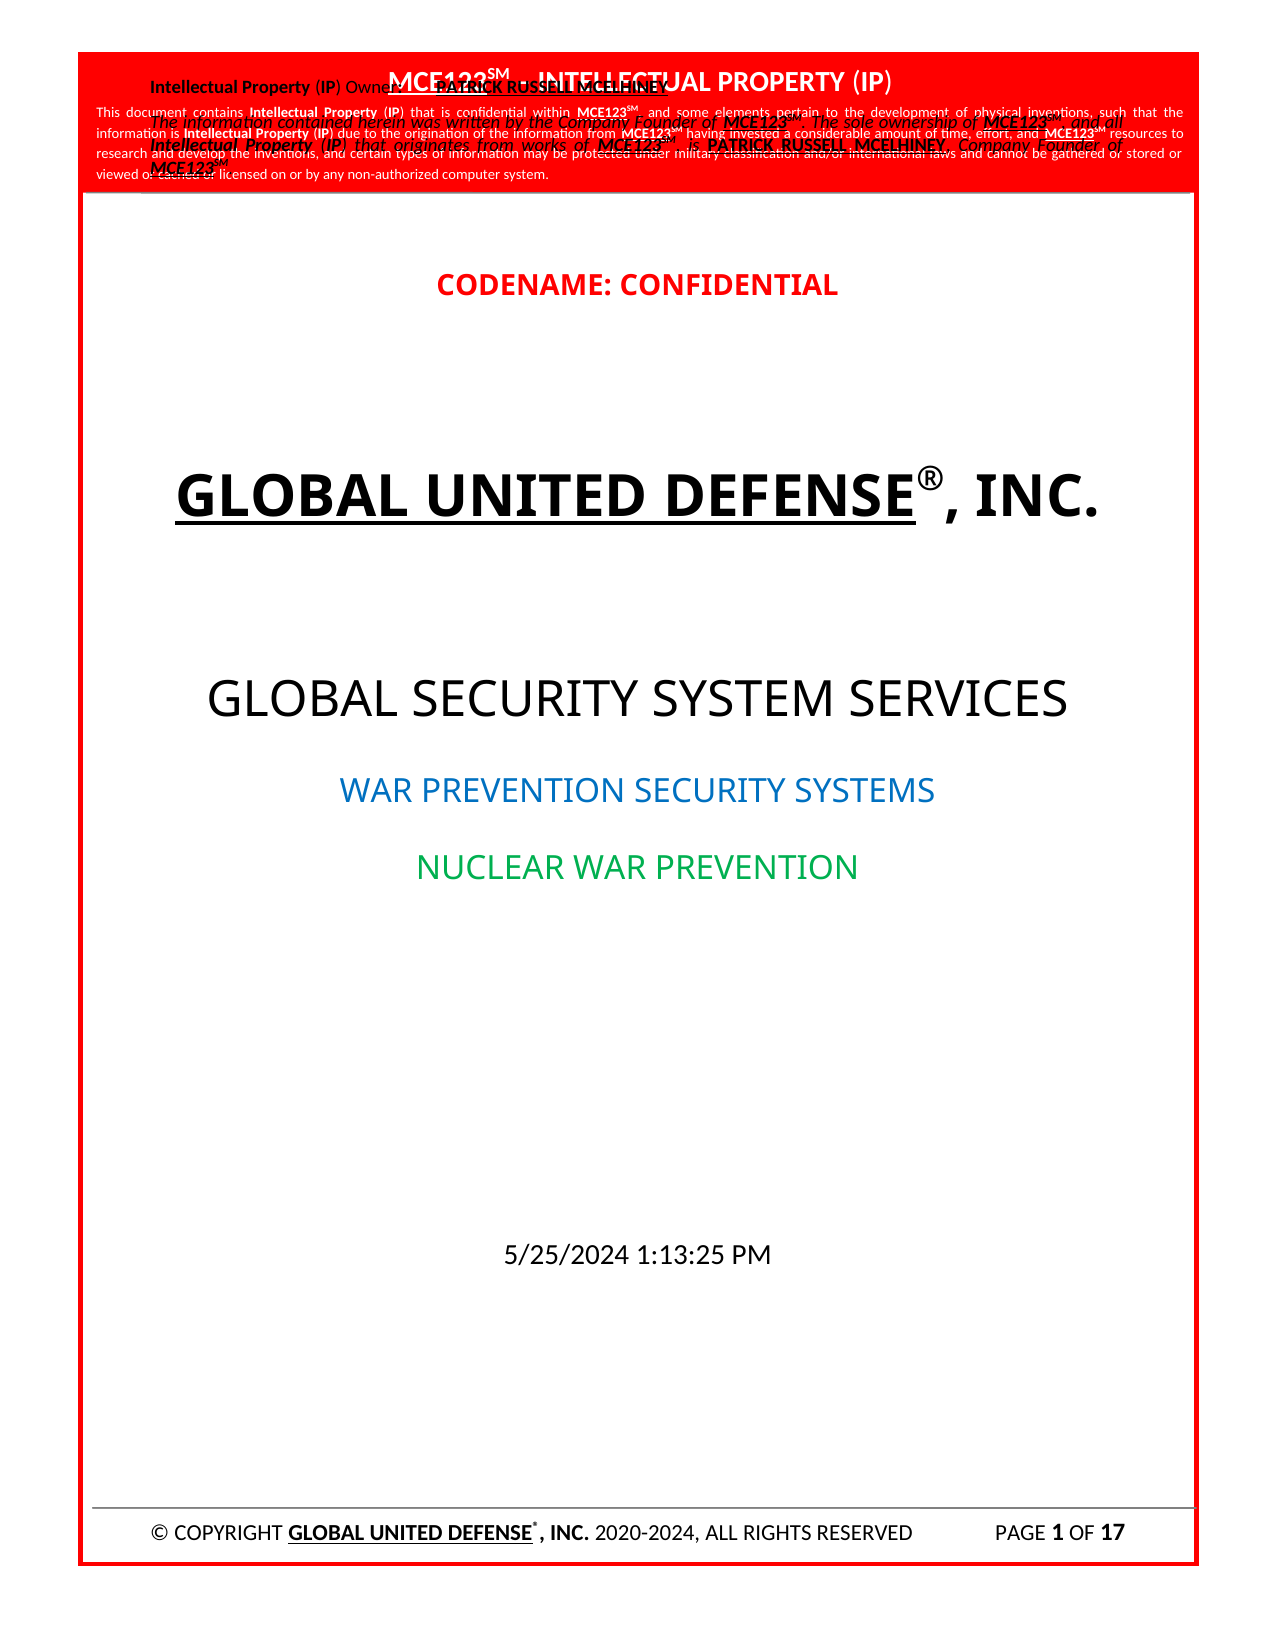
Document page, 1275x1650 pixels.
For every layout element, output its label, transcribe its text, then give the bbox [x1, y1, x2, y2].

text GLOBAL UNITED DEFENSE®, INC. [150, 454, 1125, 533]
text 5/25/2024 1:13:25 PM [150, 1236, 1125, 1272]
subtitle WAR PREVENTION SECURITY SYSTEMS [150, 766, 1125, 812]
subtitle NUCLEAR WAR PREVENTION [150, 844, 1125, 889]
text CODENAME: CONFIDENTIAL [150, 264, 1125, 304]
text GLOBAL SECURITY SYSTEM SERVICES [150, 663, 1125, 731]
